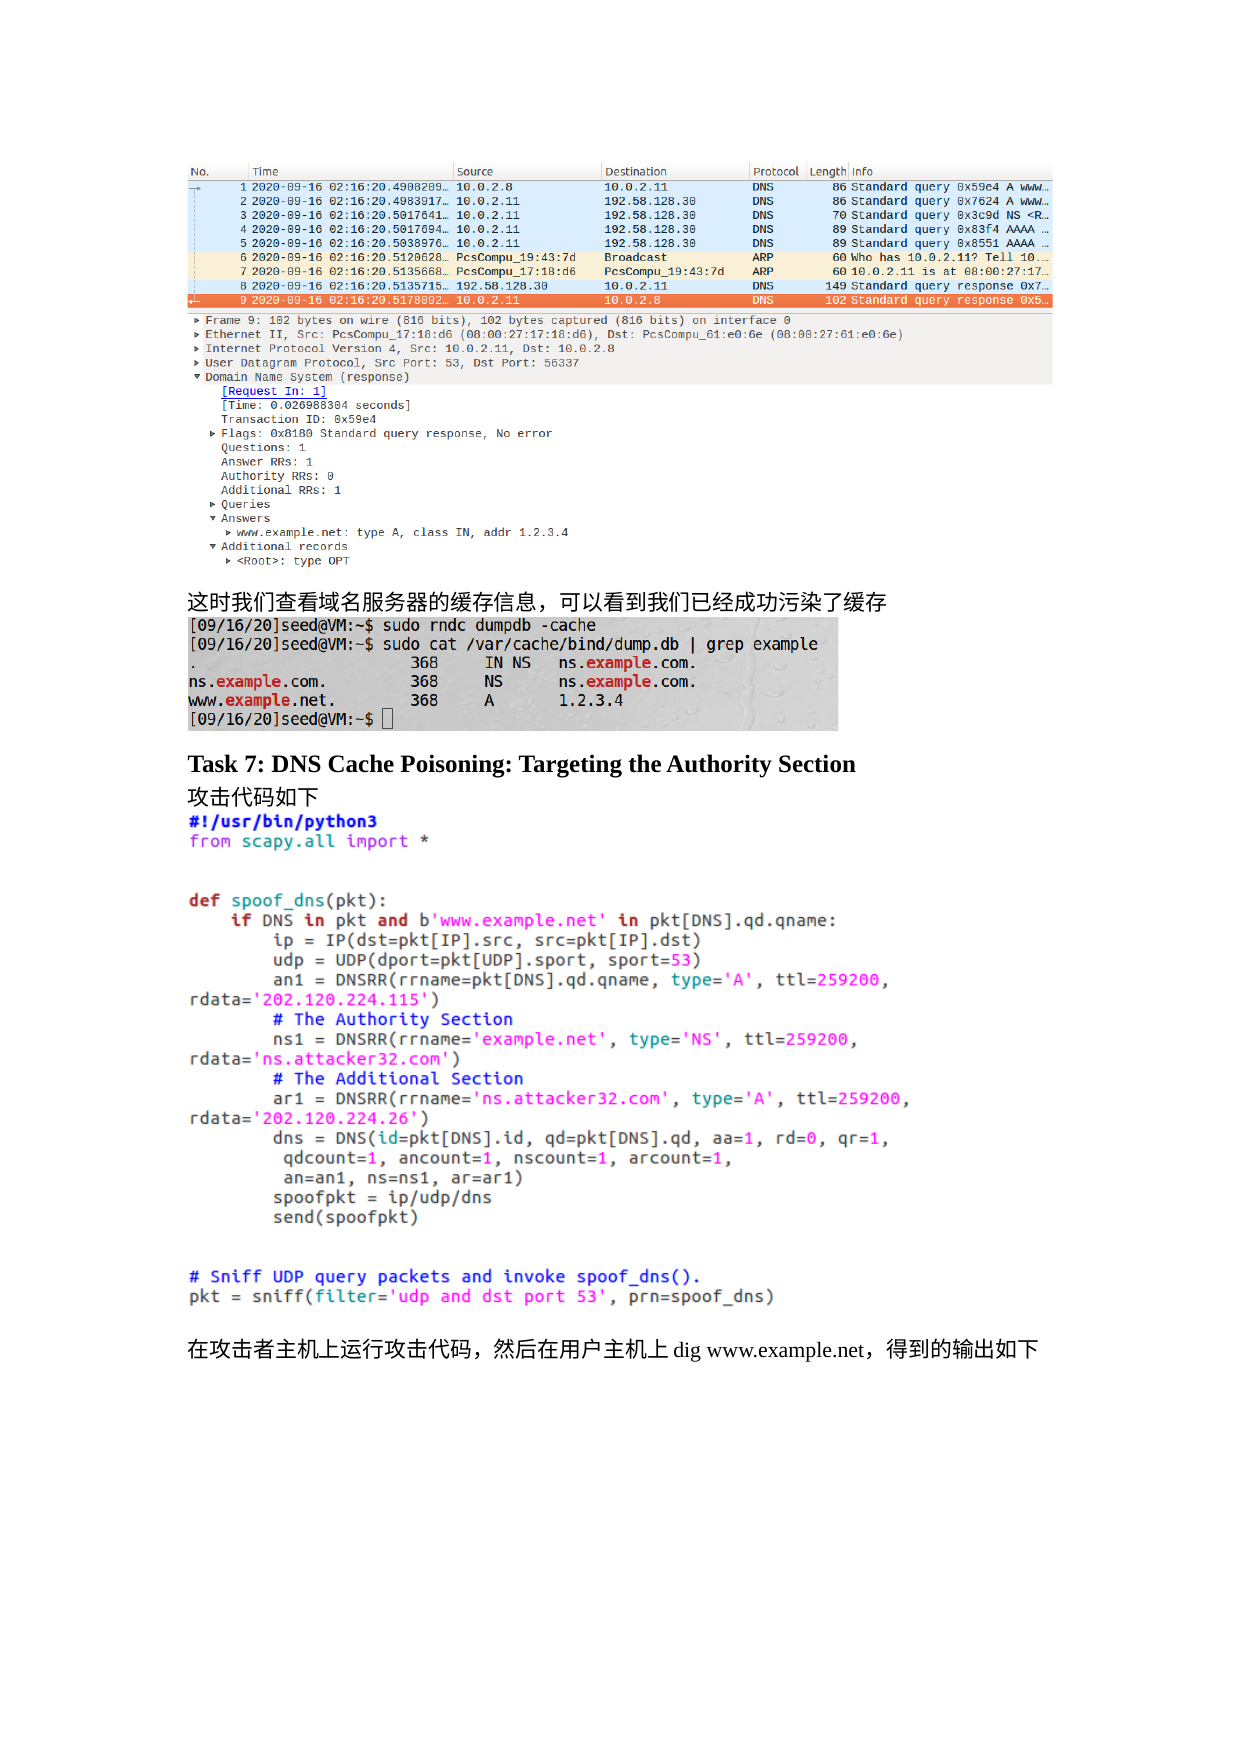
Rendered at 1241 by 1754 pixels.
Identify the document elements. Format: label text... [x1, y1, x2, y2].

picture [187, 162, 1053, 572]
picture [187, 812, 945, 1322]
picture [187, 617, 839, 731]
text 在攻击者主机上运行攻击代码，然后在用户主机上dig www.example.net，得到的输出如下 [187, 1332, 1053, 1364]
subtitle Task 7: DNS Cache Poisoning: Targeting the Authority Section [187, 747, 1053, 779]
text 攻击代码如下 [187, 779, 1053, 812]
text 这时我们查看域名服务器的缓存信息，可以看到我们已经成功污染了缓存 [187, 584, 1053, 617]
